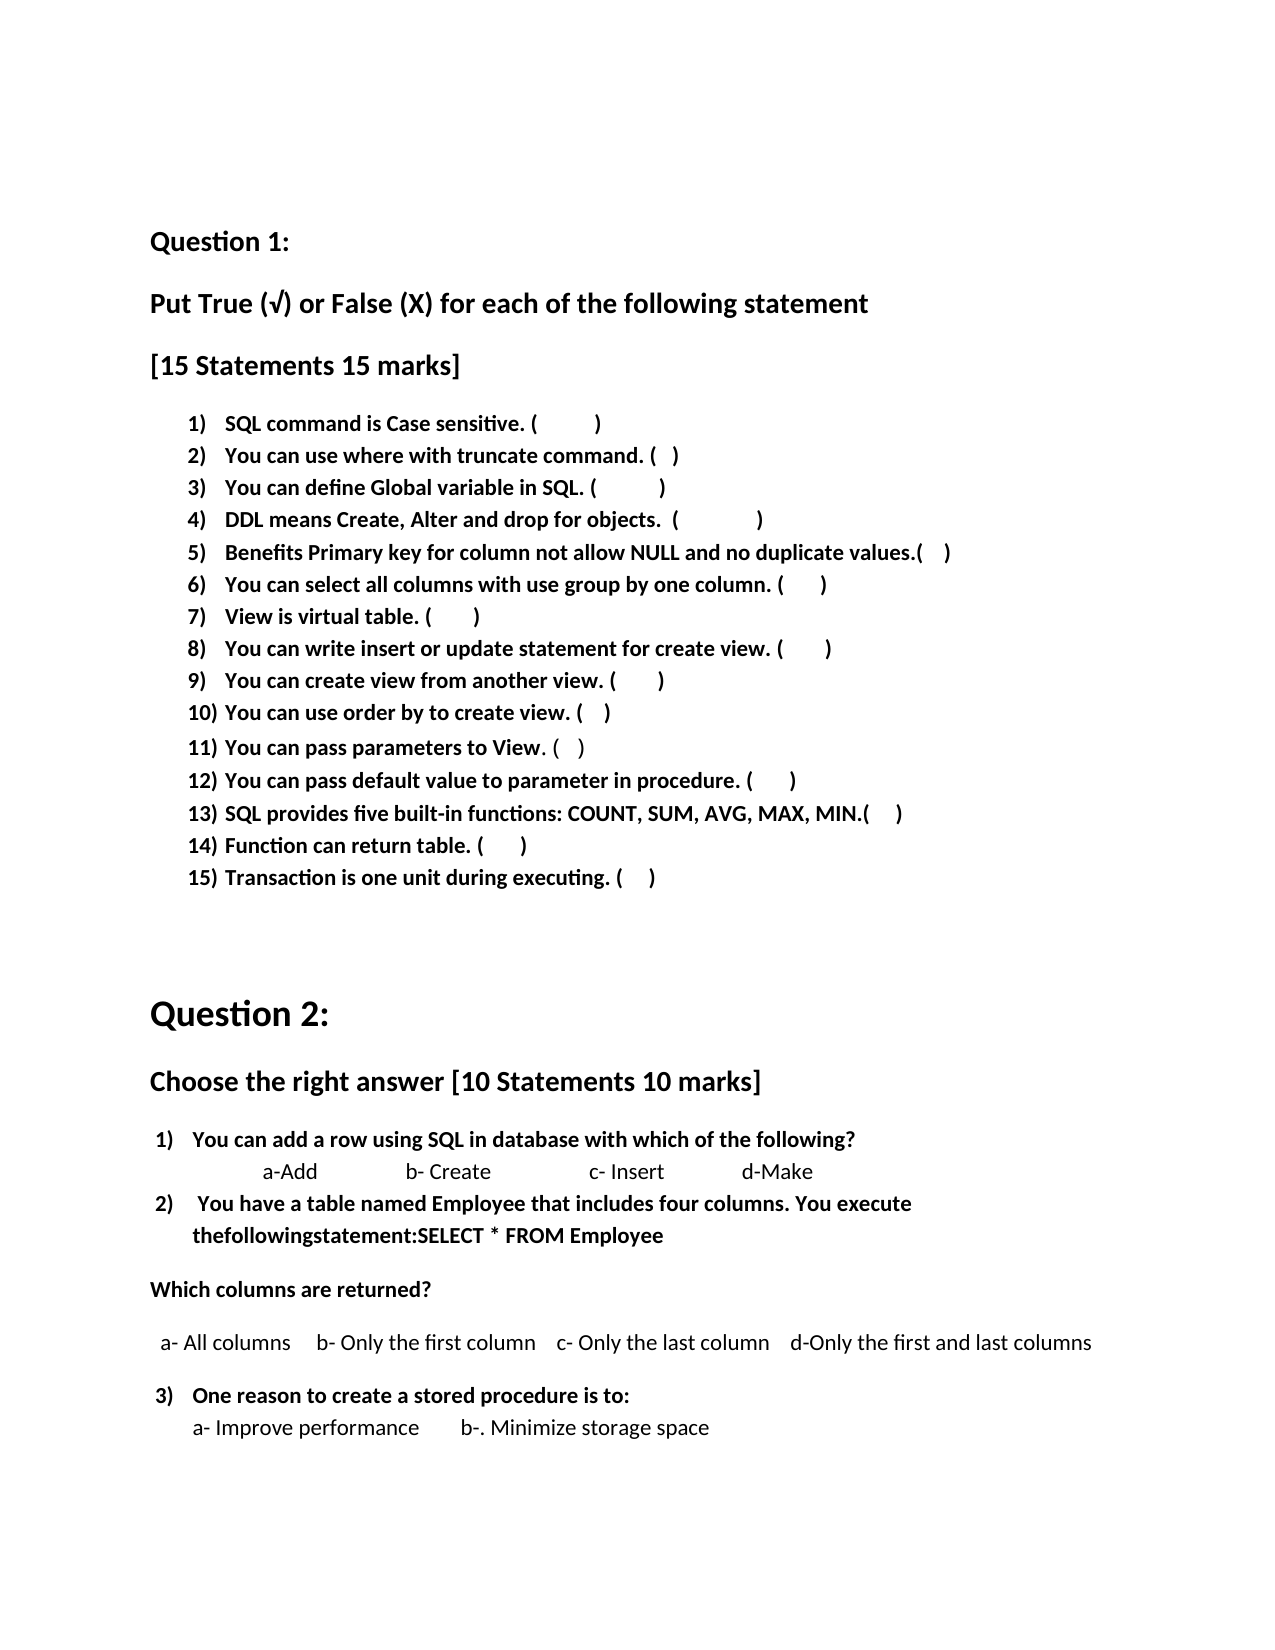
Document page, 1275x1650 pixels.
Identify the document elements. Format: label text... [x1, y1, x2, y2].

text Question 1: [150, 223, 1125, 259]
text a- All columns b- Only the first column c- Only the last column d-Only the first and last columns [150, 1328, 1125, 1356]
list Benefits Primary key for column not allow NULL and no duplicate values.( ) [187, 538, 1125, 566]
list Transaction is one unit during executing. ( ) [187, 863, 1125, 891]
list SQL provides five built-in functions: COUNT, SUM, AVG, MAX, MIN.( ) [187, 799, 1125, 827]
list You can add a row using SQL in database with which of the following? [155, 1125, 1125, 1153]
list You can define Global variable in SQL. ( ) [187, 473, 1125, 501]
list You can pass default value to parameter in procedure. ( ) [187, 767, 1125, 795]
list SQL command is Case sensitive. ( ) [187, 409, 1125, 437]
text [15 Statements 15 marks] [150, 347, 1125, 383]
list You can write insert or update statement for create view. ( ) [187, 634, 1125, 662]
text Question 2: [150, 990, 1125, 1036]
text Choose the right answer [10 Statements 10 marks] [150, 1063, 1125, 1099]
list You can pass parameters to View. ( ) [187, 731, 1125, 762]
list One reason to create a stored procedure is to: [155, 1381, 1125, 1409]
list You can use order by to create view. ( ) [187, 698, 1125, 727]
text Put True (√) or False (X) for each of the following statement [150, 285, 1125, 321]
list DDL means Create, Alter and drop for objects. ( ) [187, 505, 1125, 533]
list You can create view from another view. ( ) [187, 666, 1125, 694]
list You have a table named Employee that includes four columns. You execute thefollowingstatement:SELECT * FROM Employee [155, 1189, 1125, 1250]
list a- Improve performance b-. Minimize storage space [192, 1413, 1125, 1441]
list a-Add b- Create c- Insert d-Make [262, 1157, 1125, 1185]
list You can select all columns with use group by one column. ( ) [187, 570, 1125, 598]
text Which columns are returned? [150, 1275, 1125, 1303]
list You can use where with truncate command. ( ) [187, 441, 1125, 469]
list View is virtual table. ( ) [187, 602, 1125, 630]
list Function can return table. ( ) [187, 831, 1125, 859]
